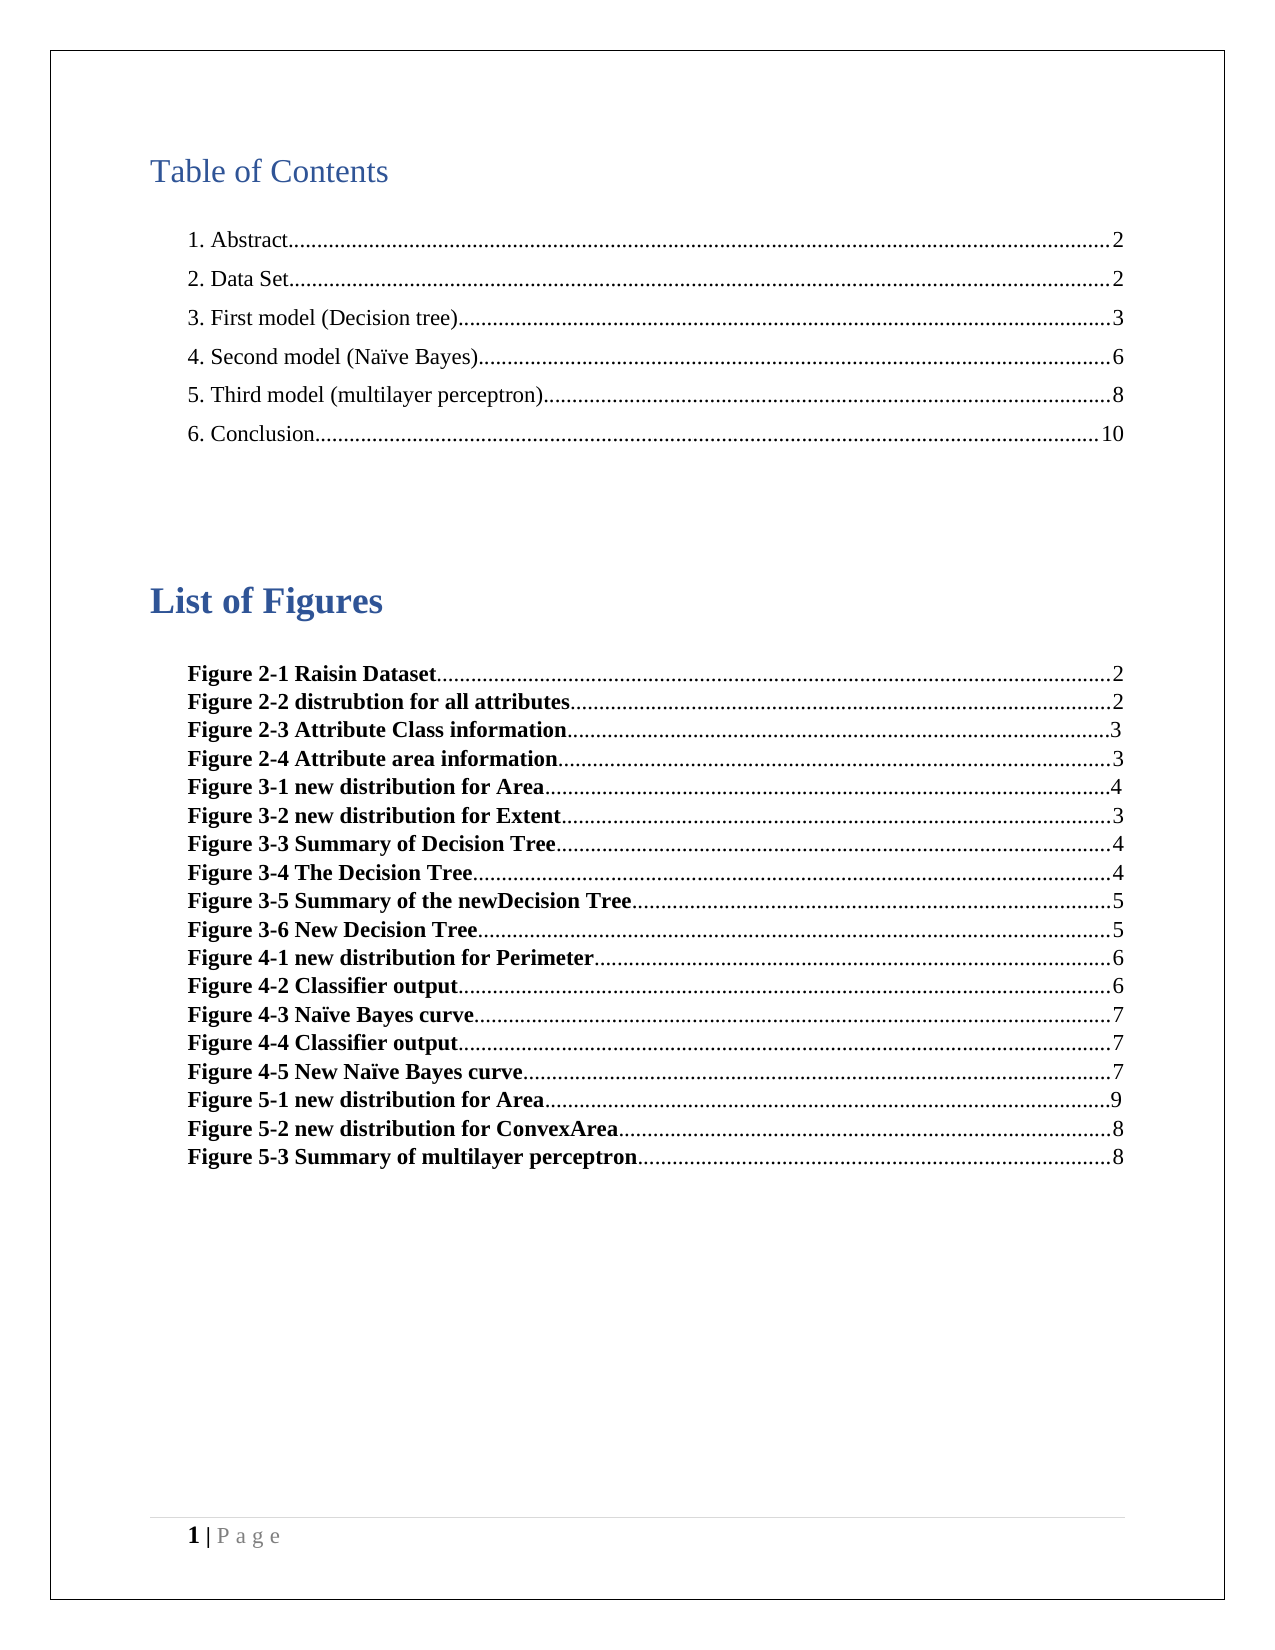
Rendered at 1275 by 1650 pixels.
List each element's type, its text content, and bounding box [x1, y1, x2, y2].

text Figure ‎2-2 distrubtion for all attributes 2 [150, 688, 1125, 714]
text Figure ‎4-5 New Naïve Bayes curve 7 [150, 1058, 1125, 1084]
text Figure ‎4-4 Classifier output 7 [150, 1029, 1125, 1056]
subtitle List of Figures [150, 579, 1125, 622]
text Figure ‎3-3 Summary of Decision Tree 4 [150, 830, 1125, 857]
text Figure ‎4-2 Classifier output 6 [150, 972, 1125, 999]
text Figure ‎3-4 The Decision Tree 4 [150, 859, 1125, 885]
text Figure 5-3 Summary of multilayer perceptron 8 [150, 1143, 1125, 1169]
text Figure ‎3-1 new distribution for Area...................................................................................................4 Figure ‎3-2 new distribution for Extent 3 [187, 773, 1125, 828]
text Figure ‎4-3 Naïve Bayes curve 7 [150, 1001, 1125, 1027]
text Figure ‎2-3 Attribute Class information...............................................................................................3 Figure ‎2-4 Attribute area information 3 [187, 717, 1125, 771]
text Figure ‎3-5 Summary of the newDecision Tree 5 [150, 887, 1125, 913]
text Figure ‎4-1 new distribution for Perimeter 6 [150, 944, 1125, 970]
text Figure ‎3-6 New Decision Tree 5 [150, 916, 1125, 942]
text Figure ‎2-1 Raisin Dataset 2 [150, 660, 1125, 686]
text Figure ‎5-1 new distribution for Area...................................................................................................9 Figure ‎5-2 new distribution for ConvexArea 8 [187, 1086, 1125, 1141]
